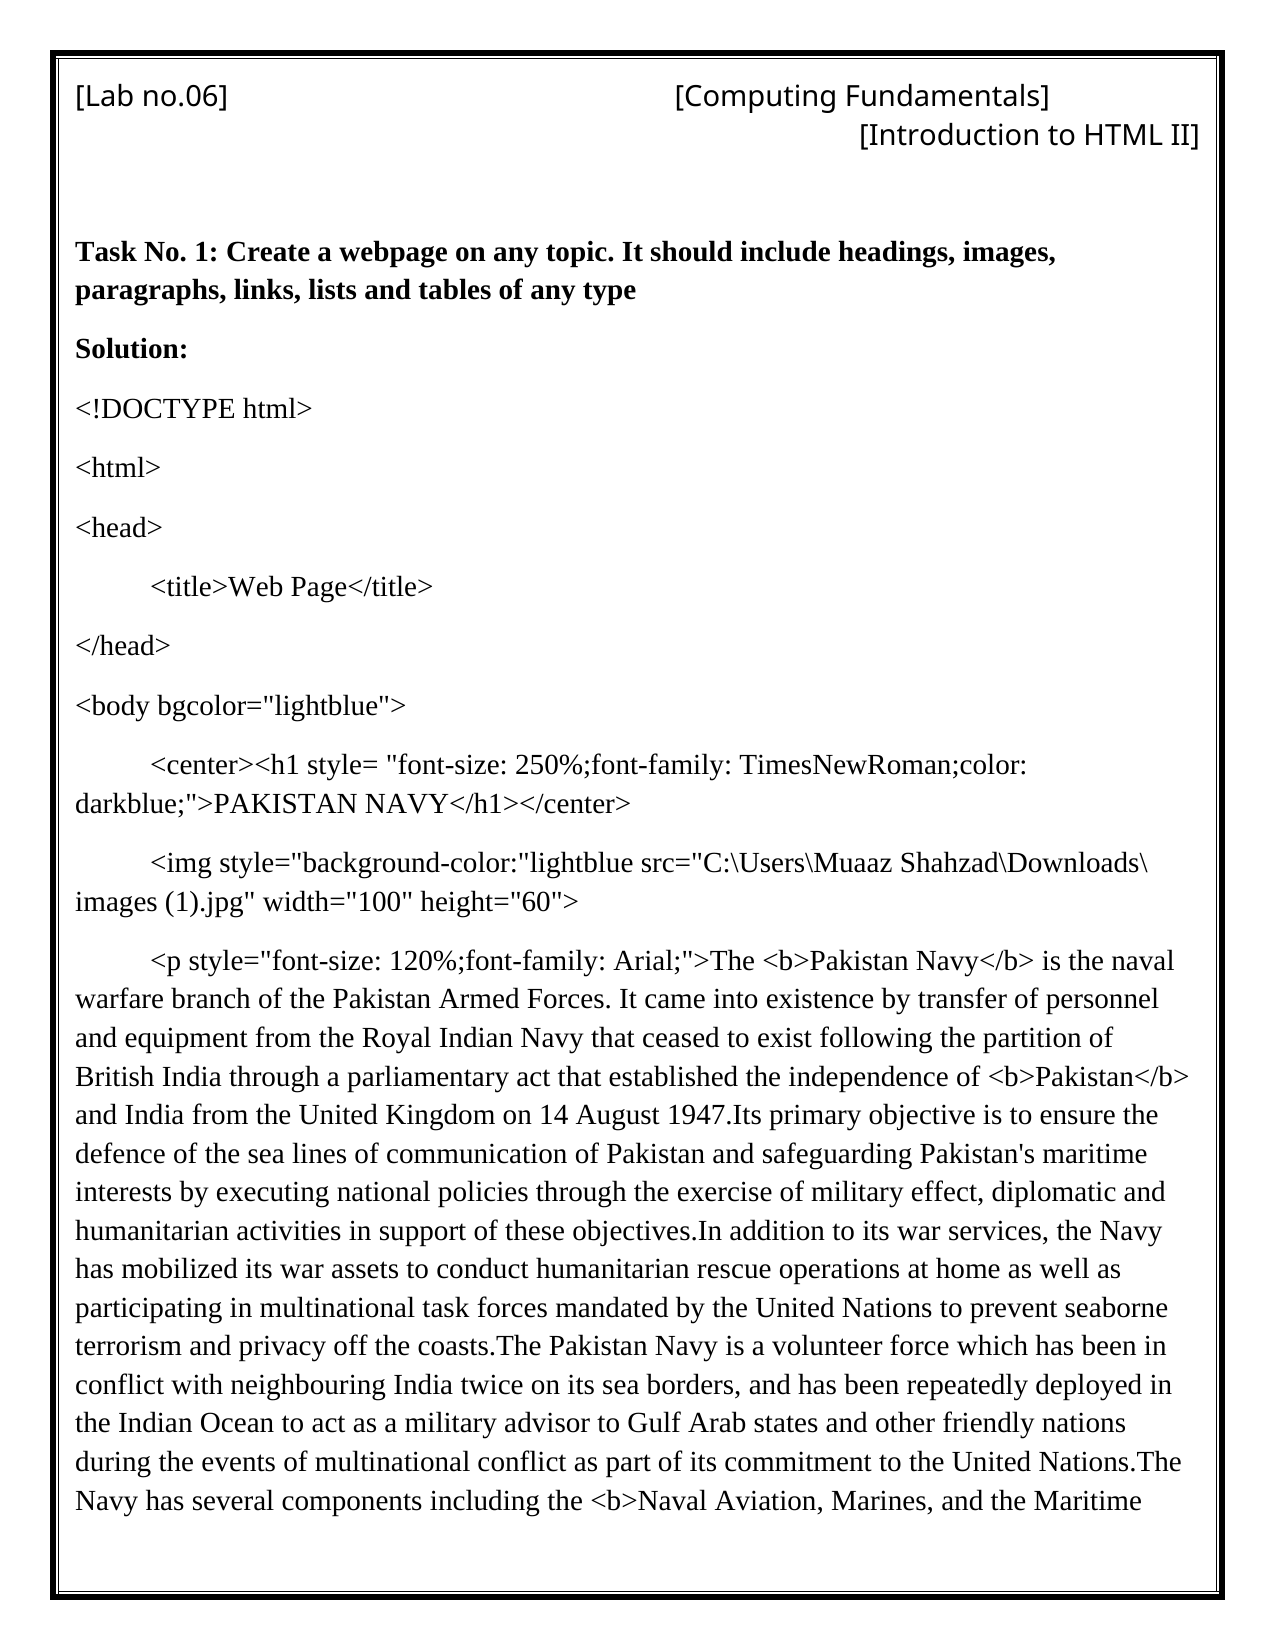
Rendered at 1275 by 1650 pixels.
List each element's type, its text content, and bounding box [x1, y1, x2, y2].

text <img style="background-color:"lightblue src="C:\Users\Muaaz Shahzad\Downloads\images (1).jpg" width="100" height="60"> [75, 845, 1200, 917]
text <title>Web Page</title> [75, 569, 1200, 603]
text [75, 943, 1200, 1516]
text Task No. 1: Create a webpage on any topic. It should include headings, images, paragraphs, links, lists and tables of any type [75, 234, 1200, 306]
text <html> [75, 450, 1200, 484]
text <!DOCTYPE html> [75, 391, 1200, 424]
text <body bgcolor="lightblue"> [75, 688, 1200, 721]
text <head> [75, 510, 1200, 543]
text Solution: [75, 332, 1200, 365]
text <center><h1 style= "font-size: 250%;font-family: TimesNewRoman;color: darkblue;">PAKISTAN NAVY</h1></center> [75, 747, 1200, 819]
text </head> [75, 628, 1200, 662]
